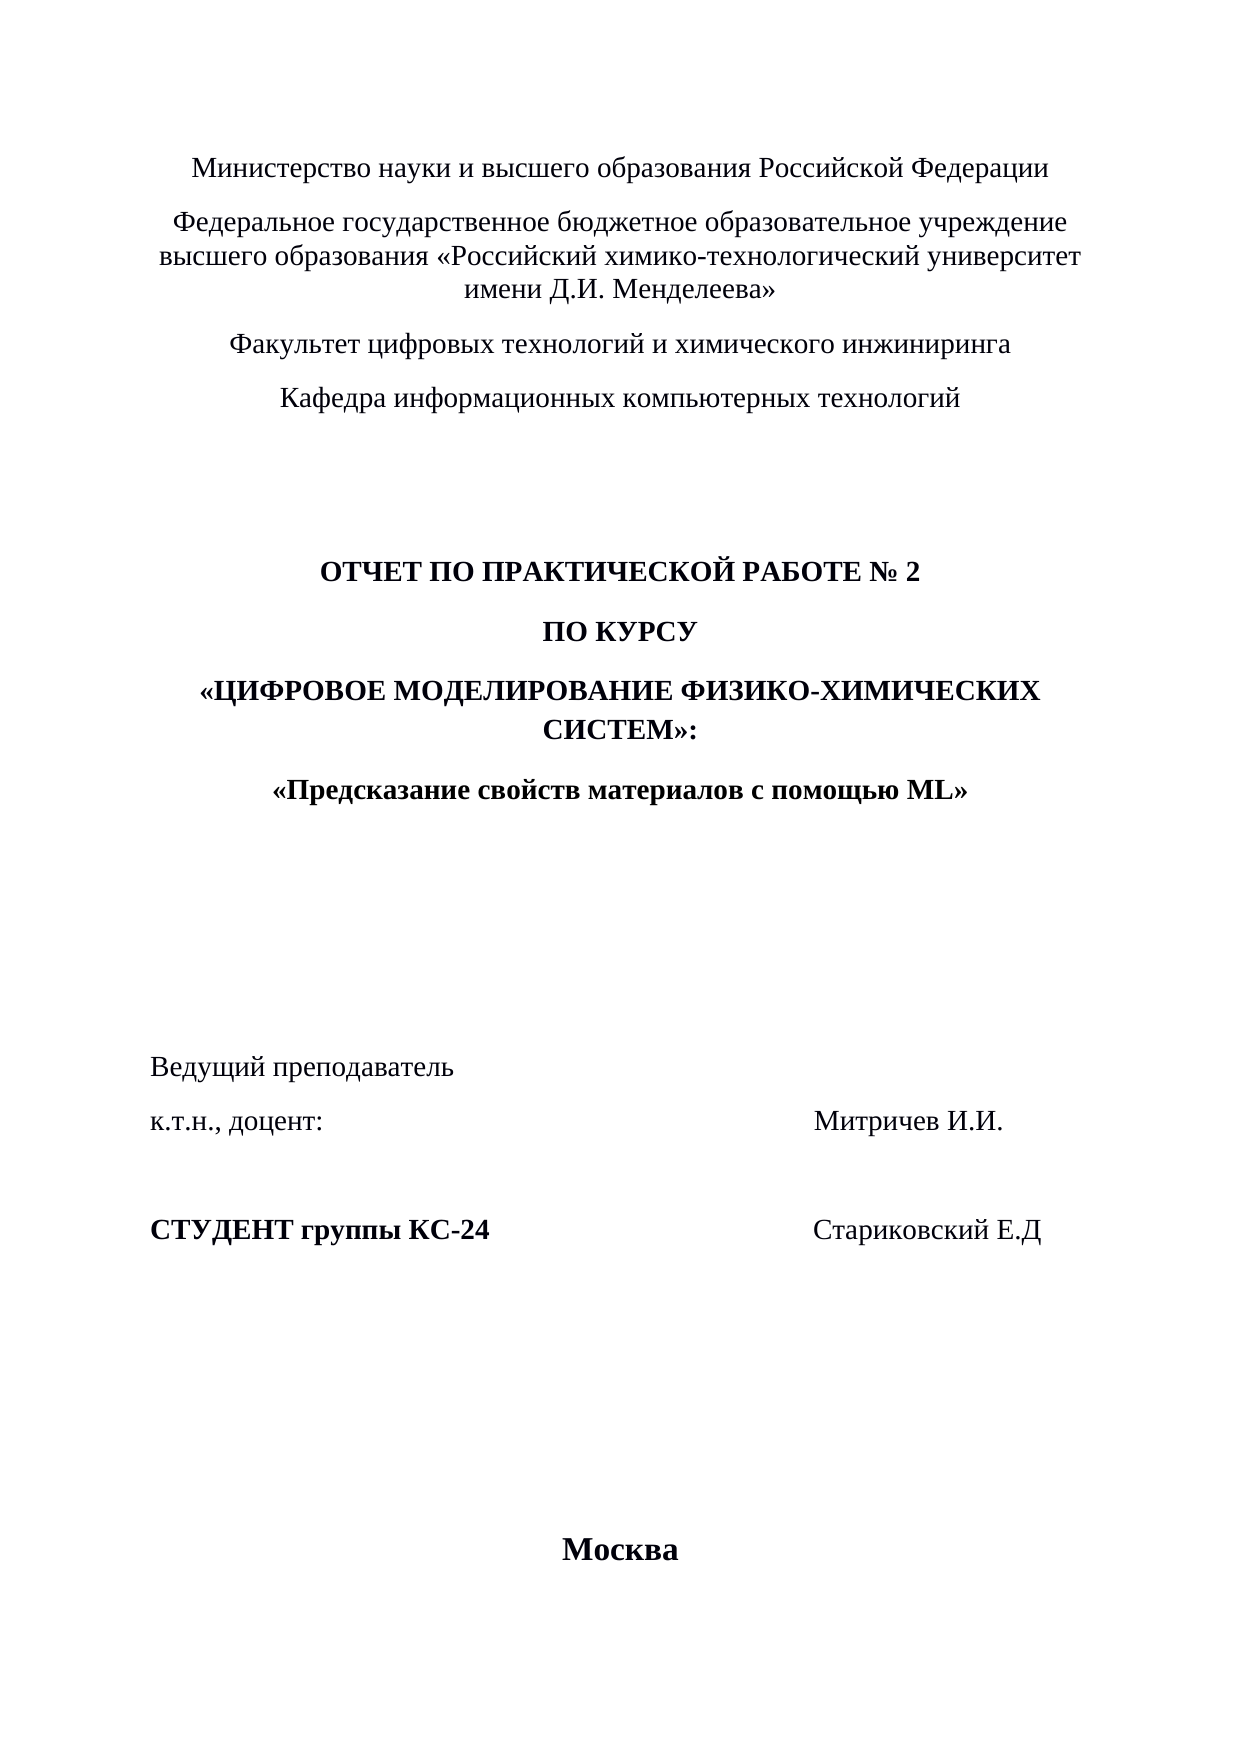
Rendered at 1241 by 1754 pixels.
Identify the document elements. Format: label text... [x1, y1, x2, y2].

text Кафедра информационных компьютерных технологий [150, 380, 1090, 414]
text ПО КУРСУ [150, 614, 1090, 647]
text ОТЧЕТ ПО ПРАКТИЧЕСКОЙ РАБОТЕ № 2 [150, 554, 1090, 587]
text «Предсказание свойств материалов с помощью ML» [150, 772, 1090, 805]
text Федеральное государственное бюджетное образовательное учреждение высшего образования «Российский химико-технологический университет имени Д.И. Менделеева» [150, 204, 1090, 305]
text Ведущий преподаватель [150, 1049, 1090, 1083]
text Министерство науки и высшего образования Российской Федерации [150, 150, 1090, 183]
text к.т.н., доцент: Митричев И.И. [150, 1103, 1090, 1137]
text Москва [150, 1529, 1090, 1568]
text Факультет цифровых технологий и химического инжиниринга [150, 326, 1090, 359]
text СТУДЕНТ группы КС-24 Стариковский Е.Д [150, 1212, 1090, 1246]
text «ЦИФРОВОЕ МОДЕЛИРОВАНИЕ ФИЗИКО-ХИМИЧЕСКИХ СИСТЕМ»: [150, 673, 1090, 746]
